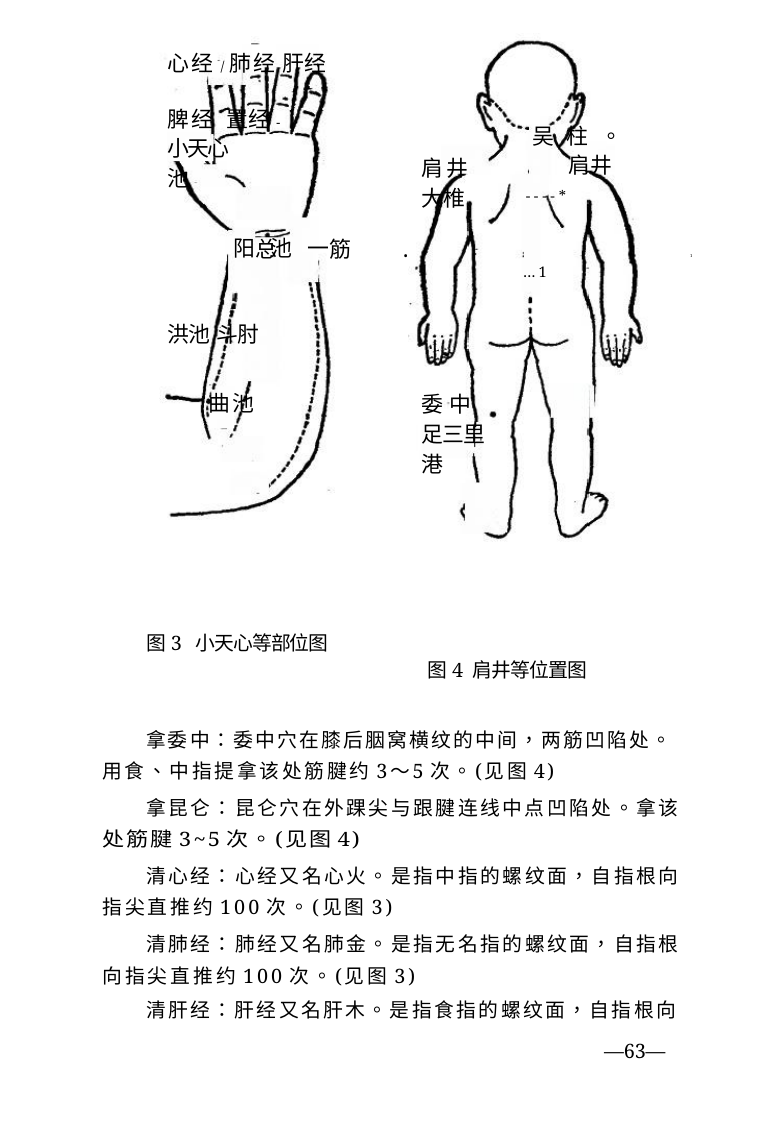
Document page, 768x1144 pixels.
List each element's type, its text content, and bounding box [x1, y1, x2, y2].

text 拿委中：委中穴在膝后胭窝横纹的中间，两筋凹陷处。 用食、中指提拿该处筋腱约3～5次。(见图4) [102, 727, 675, 784]
text 拿昆仑：昆仑穴在外踝尖与跟腱连线中点凹陷处。拿该 处筋腱3~5次。(见图4) [102, 794, 681, 852]
text 清肺经：肺经又名肺金。是指无名指的螺纹面，自指根 向指尖直推约100次。(见图3) [102, 930, 681, 989]
text 清肝经：肝经又名肝木。是指食指的螺纹面，自指根向 —63— [146, 996, 680, 1064]
picture [159, 36, 337, 521]
text 图 4 肩井等位置图 [427, 661, 682, 682]
picture [408, 33, 648, 544]
text 清心经：心经又名心火。是指中指的螺纹面，自指根向 指尖直推约100次。(见图3) [102, 862, 682, 920]
text 图 3 小天心等部位图 [146, 634, 379, 654]
